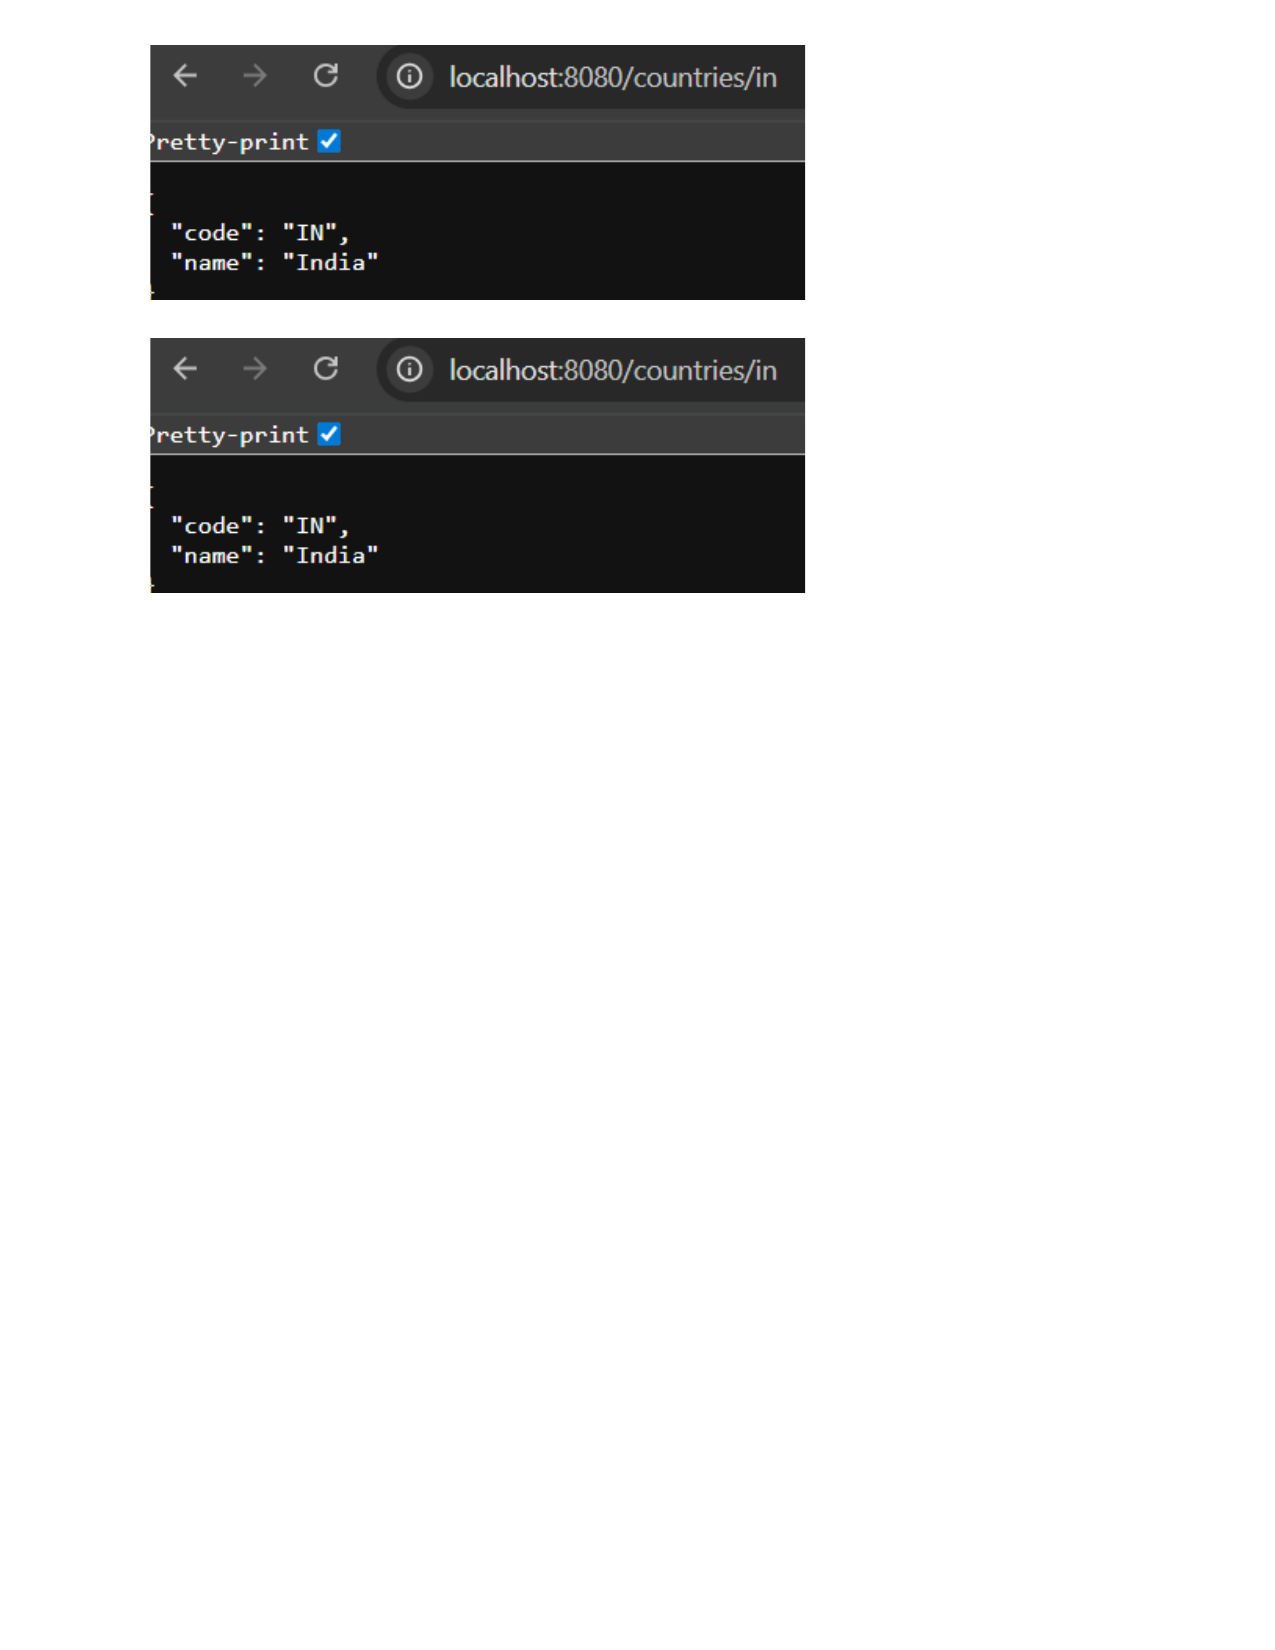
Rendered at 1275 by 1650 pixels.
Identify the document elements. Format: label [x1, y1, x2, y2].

picture [150, 338, 806, 593]
picture [150, 45, 806, 300]
